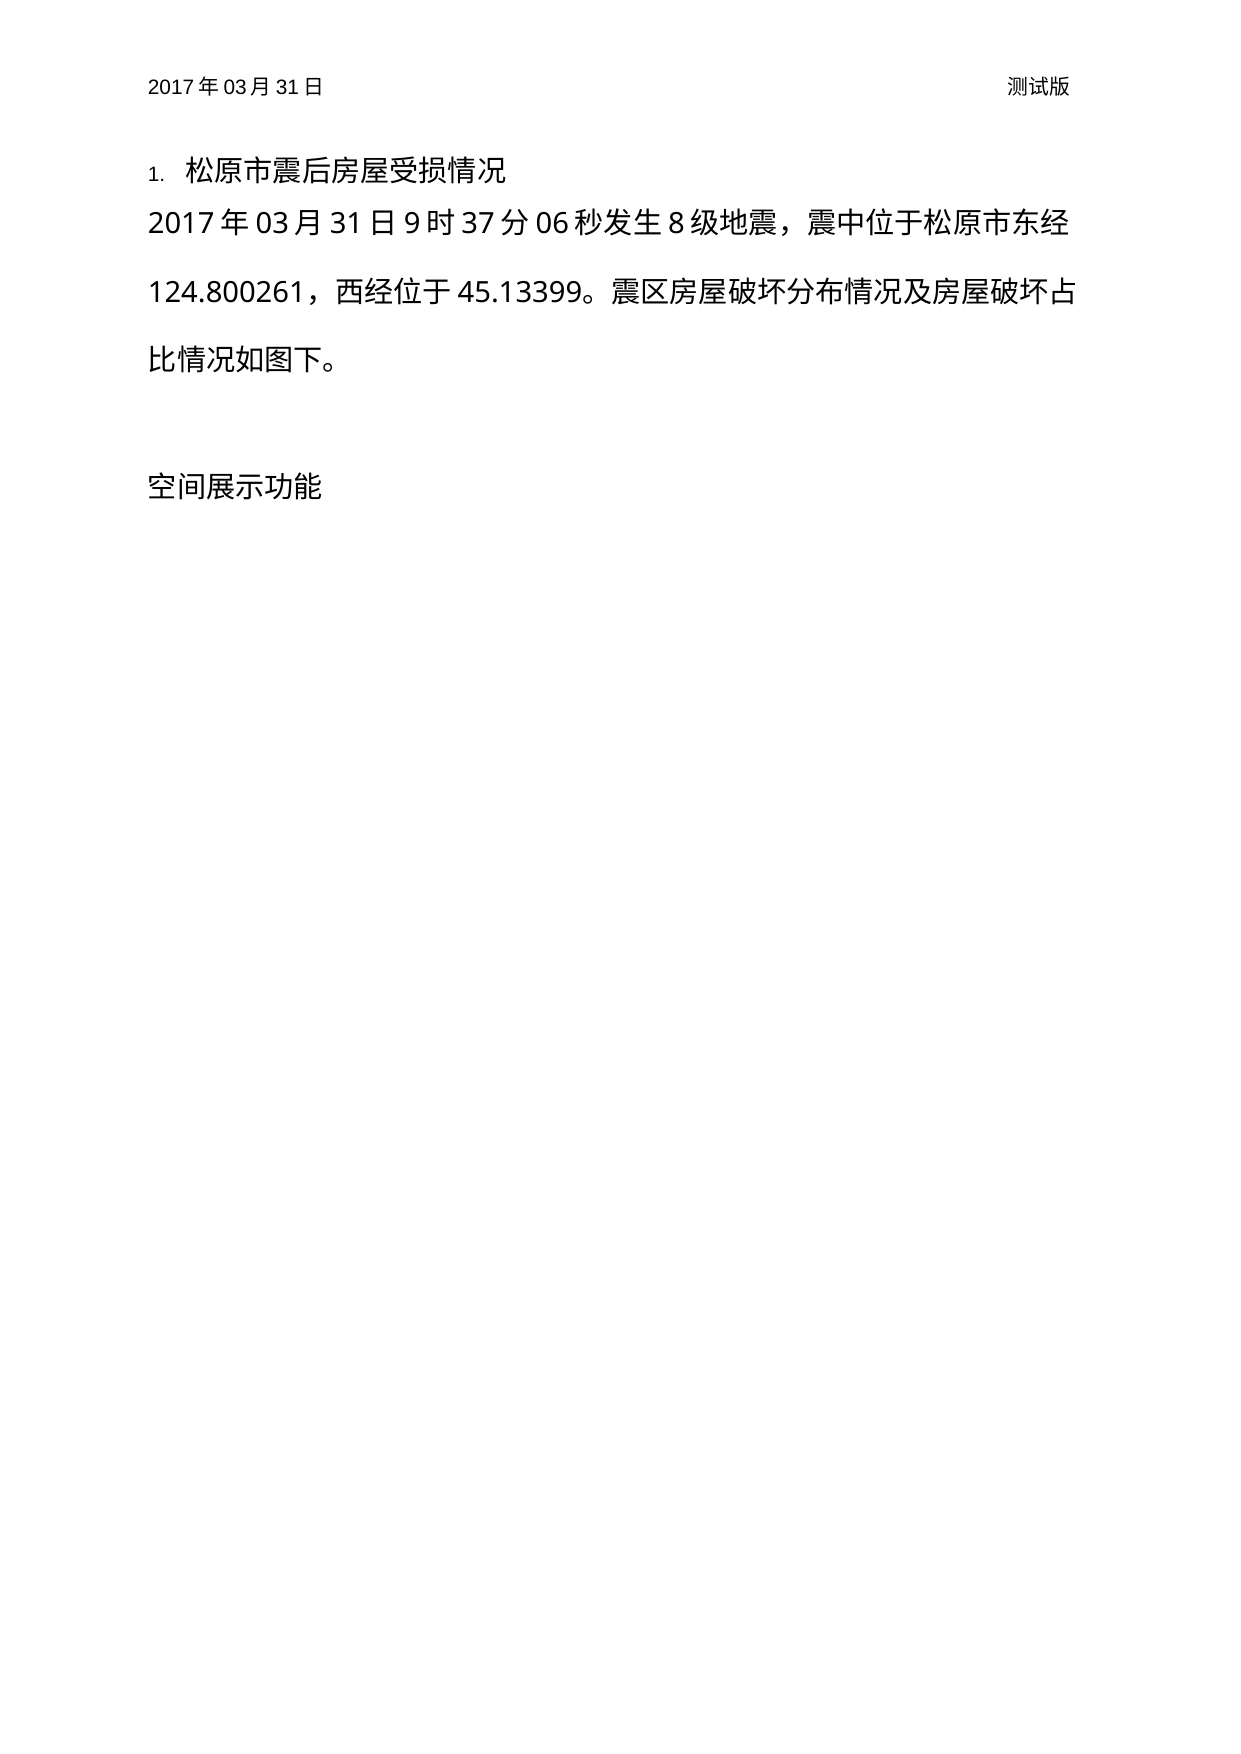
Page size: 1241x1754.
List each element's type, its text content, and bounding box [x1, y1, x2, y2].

text 2017年03月31日9时37分06秒发生8级地震，震中位于松原市东经124.800261，西经位于45.13399。震区房屋破坏分布情况及房屋破坏占比情况如图下。 [148, 200, 1092, 379]
list 松原市震后房屋受损情况 [148, 148, 1092, 190]
text 空间展示功能 [148, 464, 1092, 506]
